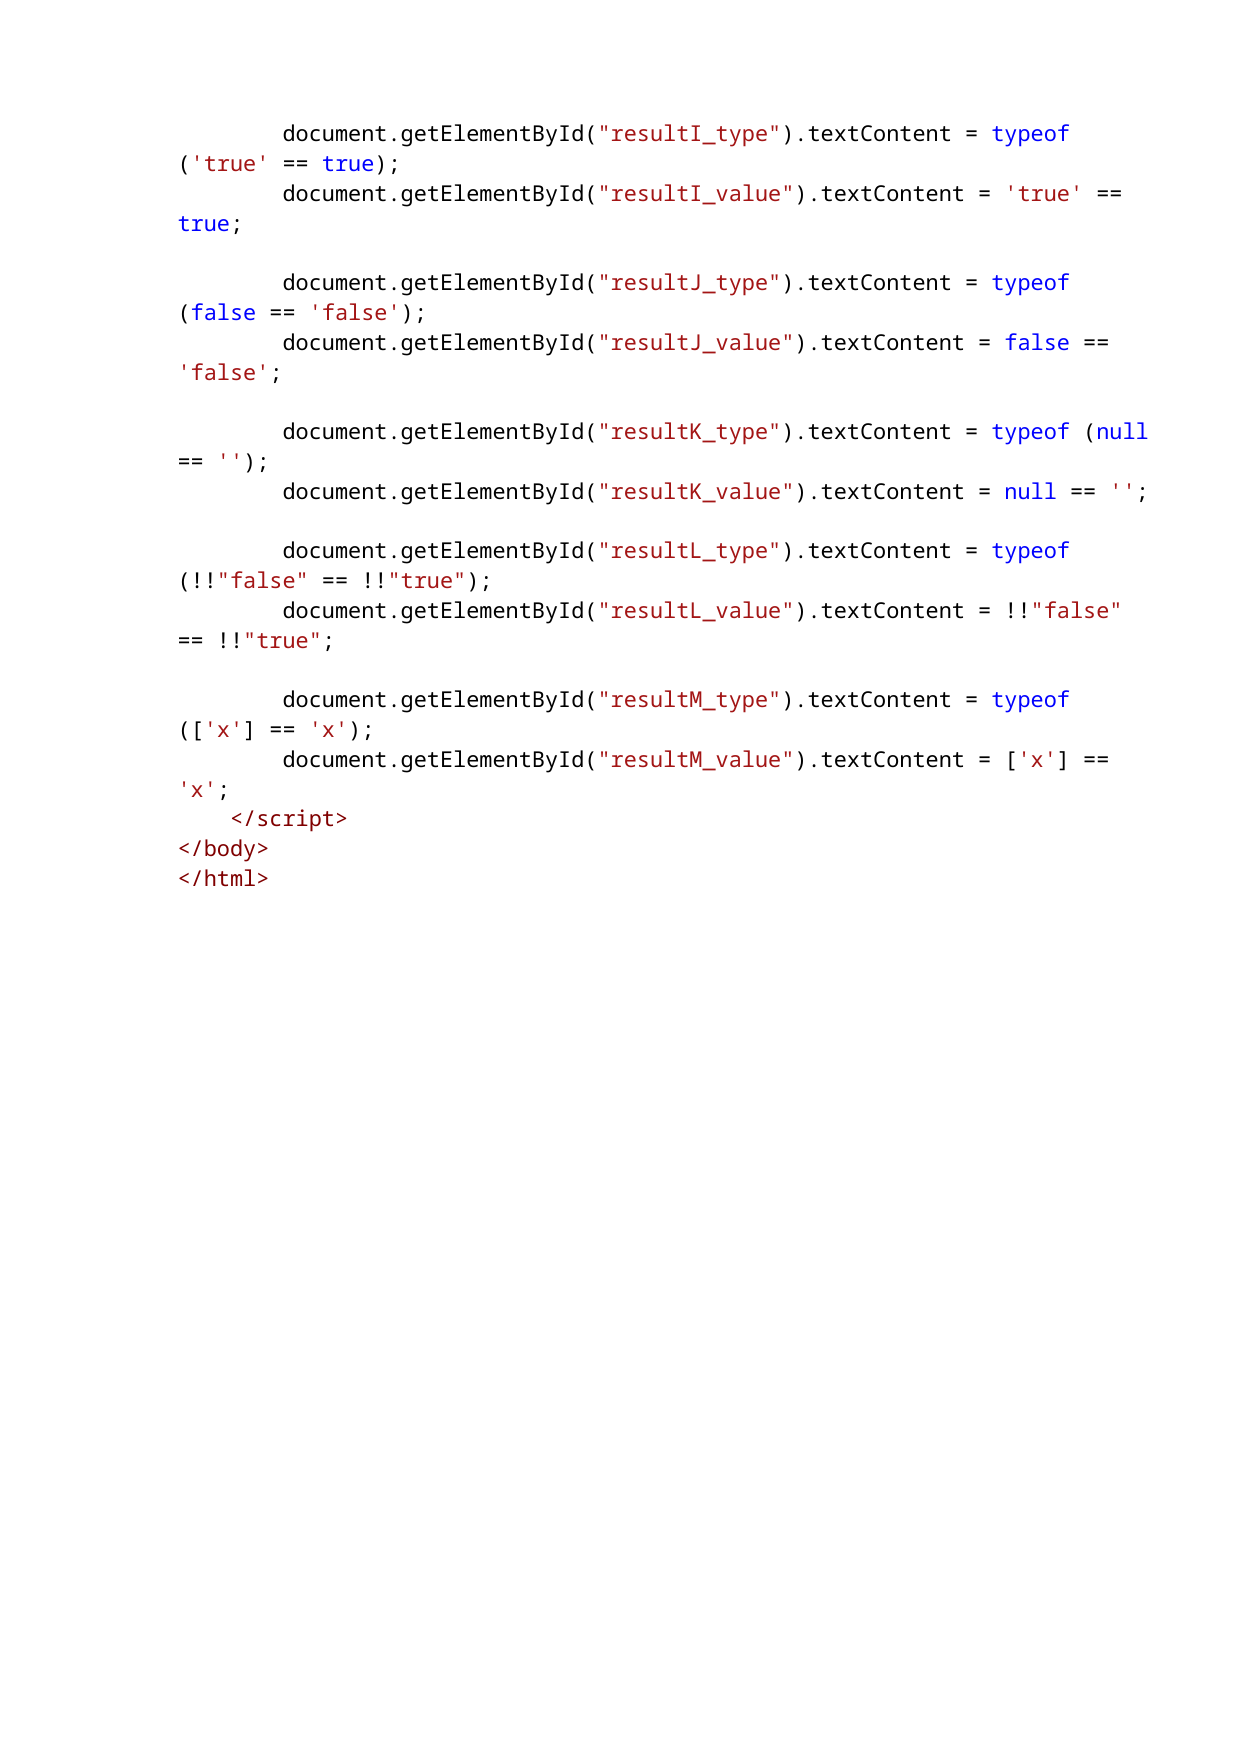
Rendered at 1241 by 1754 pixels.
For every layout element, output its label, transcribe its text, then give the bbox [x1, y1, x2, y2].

text document.getElementById("resultL_type").textContent = typeof (!!"false" == !!"true"); [177, 535, 1152, 595]
text document.getElementById("resultJ_value").textContent = false == 'false'; [177, 327, 1152, 386]
text document.getElementById("resultI_value").textContent = 'true' == true; [177, 178, 1152, 237]
text document.getElementById("resultK_value").textContent = null == ''; [177, 476, 1152, 505]
text document.getElementById("resultI_type").textContent = typeof ('true' == true); [177, 118, 1152, 178]
text document.getElementById("resultM_type").textContent = typeof (['x'] == 'x'); [177, 684, 1152, 744]
text document.getElementById("resultJ_type").textContent = typeof (false == 'false'); [177, 267, 1152, 327]
text </html> [177, 863, 1152, 893]
text document.getElementById("resultL_value").textContent = !!"false" == !!"true"; [177, 595, 1152, 654]
text </script> [177, 803, 1152, 833]
text document.getElementById("resultK_type").textContent = typeof (null == ''); [177, 416, 1152, 476]
text </body> [177, 833, 1152, 863]
text document.getElementById("resultM_value").textContent = ['x'] == 'x'; [177, 744, 1152, 803]
